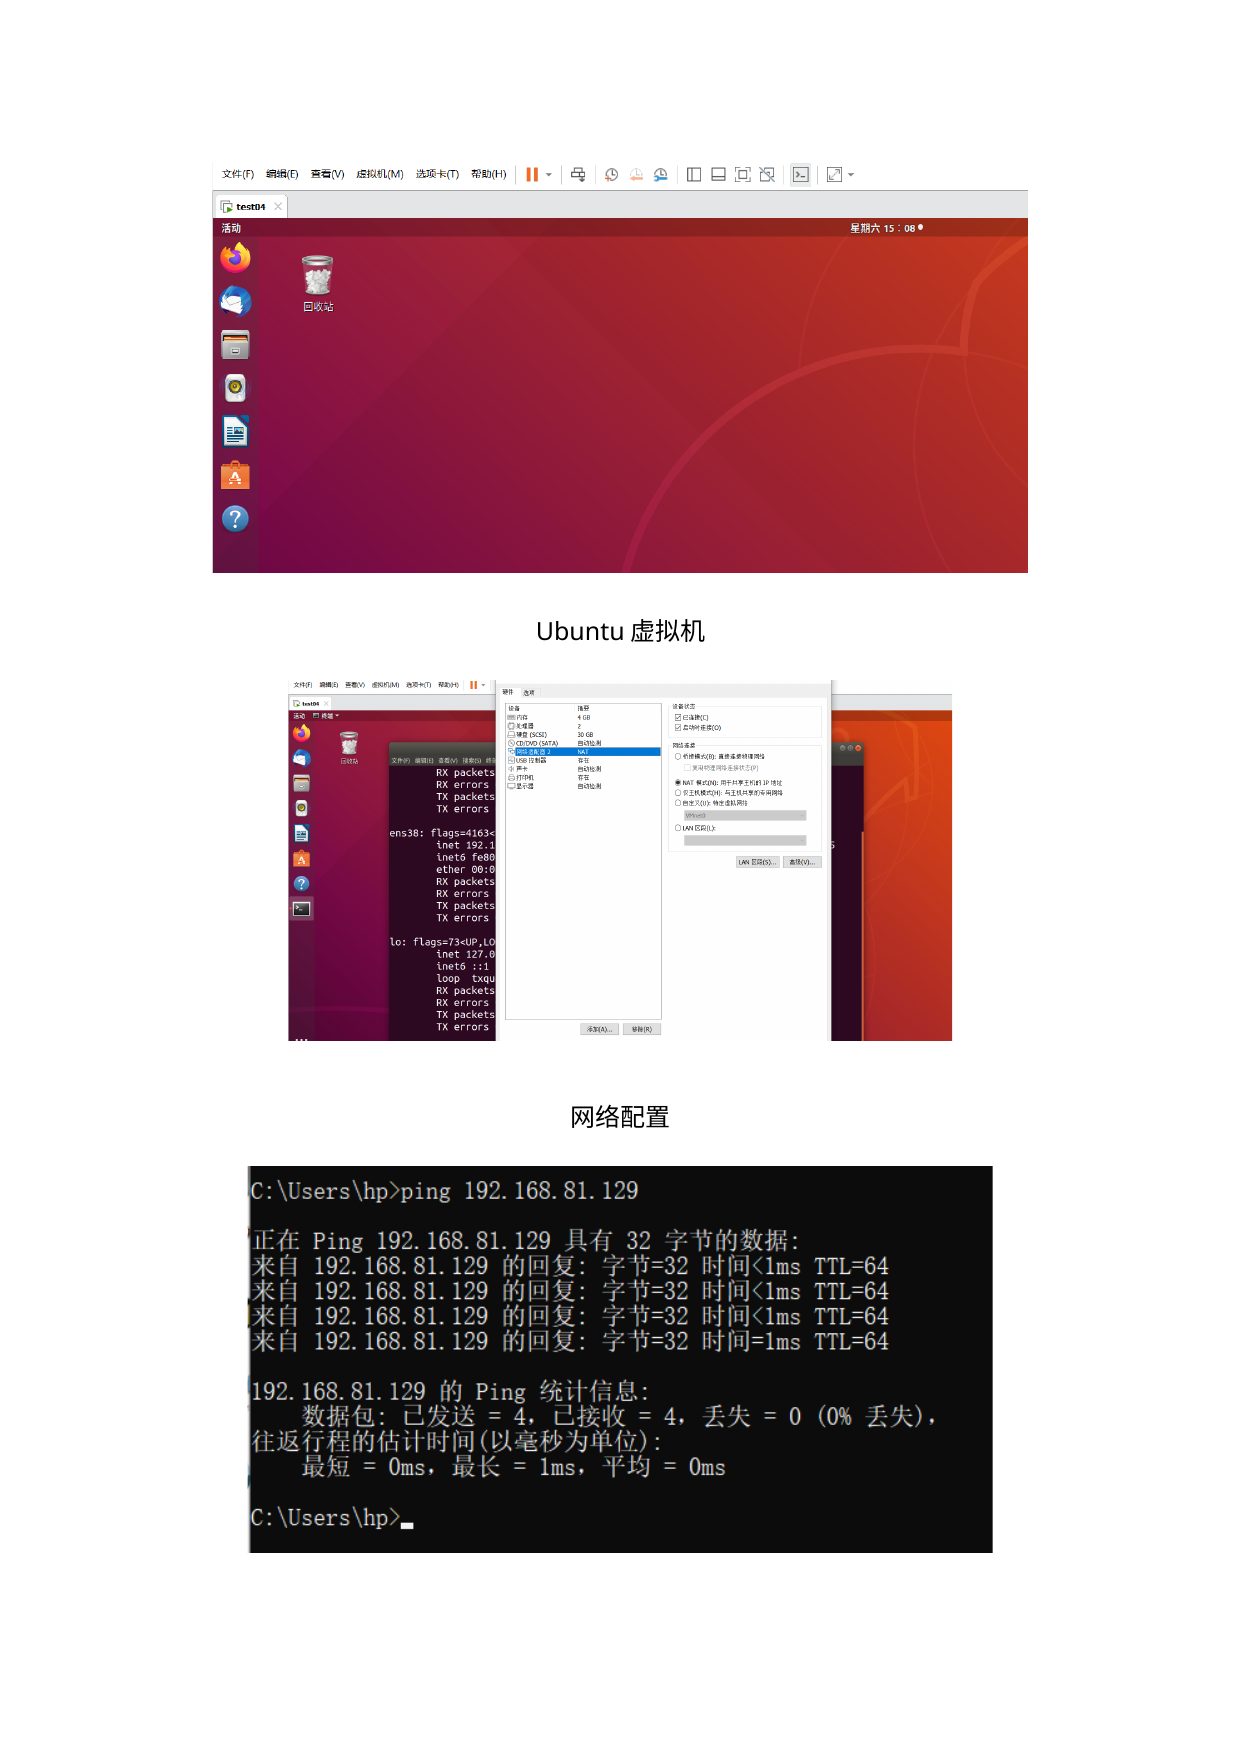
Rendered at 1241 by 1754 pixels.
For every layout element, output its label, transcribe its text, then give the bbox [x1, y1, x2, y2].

text Ubuntu虚拟机 [187, 597, 1053, 662]
picture [288, 680, 953, 1041]
picture [247, 1166, 993, 1553]
picture [212, 162, 1028, 573]
text 网络配置 [187, 1083, 1053, 1148]
